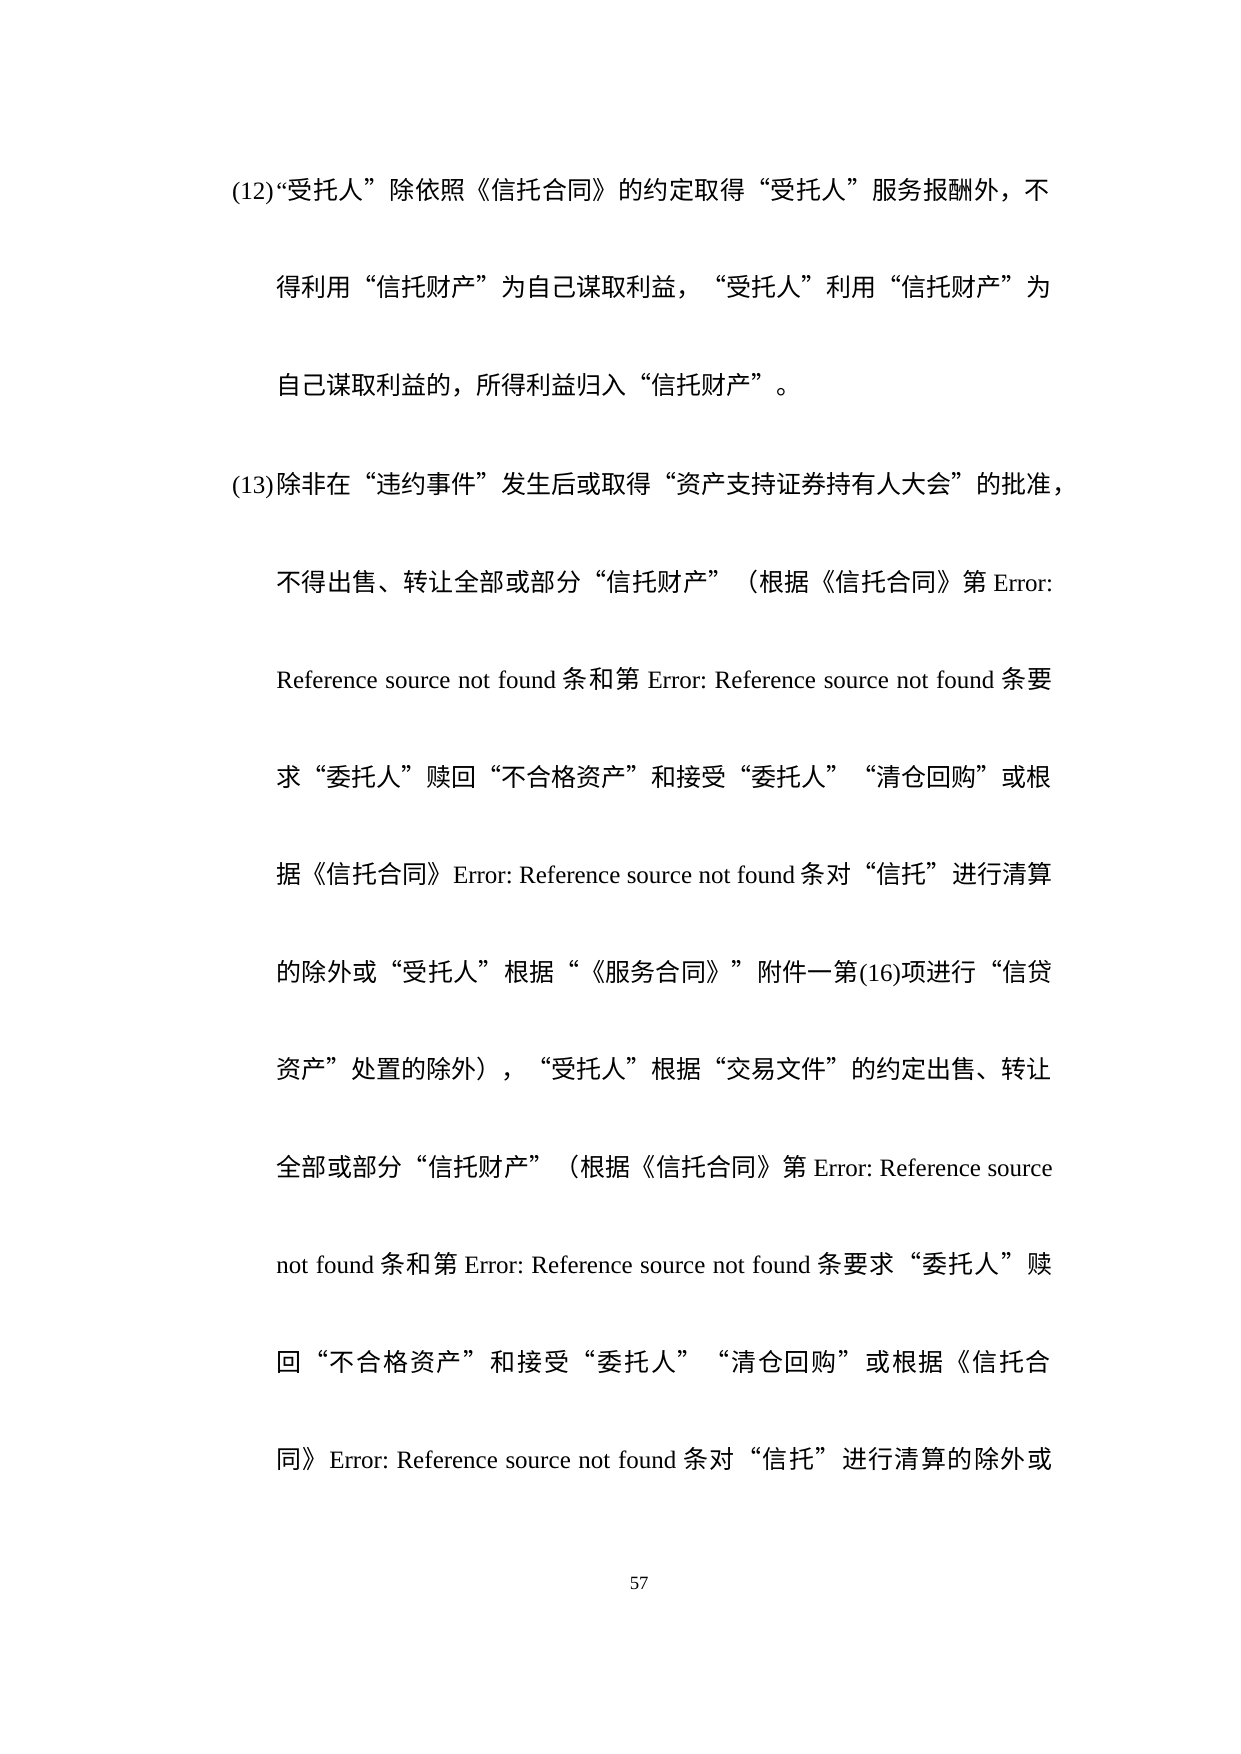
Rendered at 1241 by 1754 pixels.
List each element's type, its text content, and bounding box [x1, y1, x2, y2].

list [232, 450, 1053, 1490]
list “受托人”除依照《信托合同》的约定取得“受托人”服务报酬外，不得利用“信托财产”为自己谋取利益，“受托人”利用“信托财产”为自己谋取利益的，所得利益归入“信托财产”。 [232, 156, 1053, 416]
